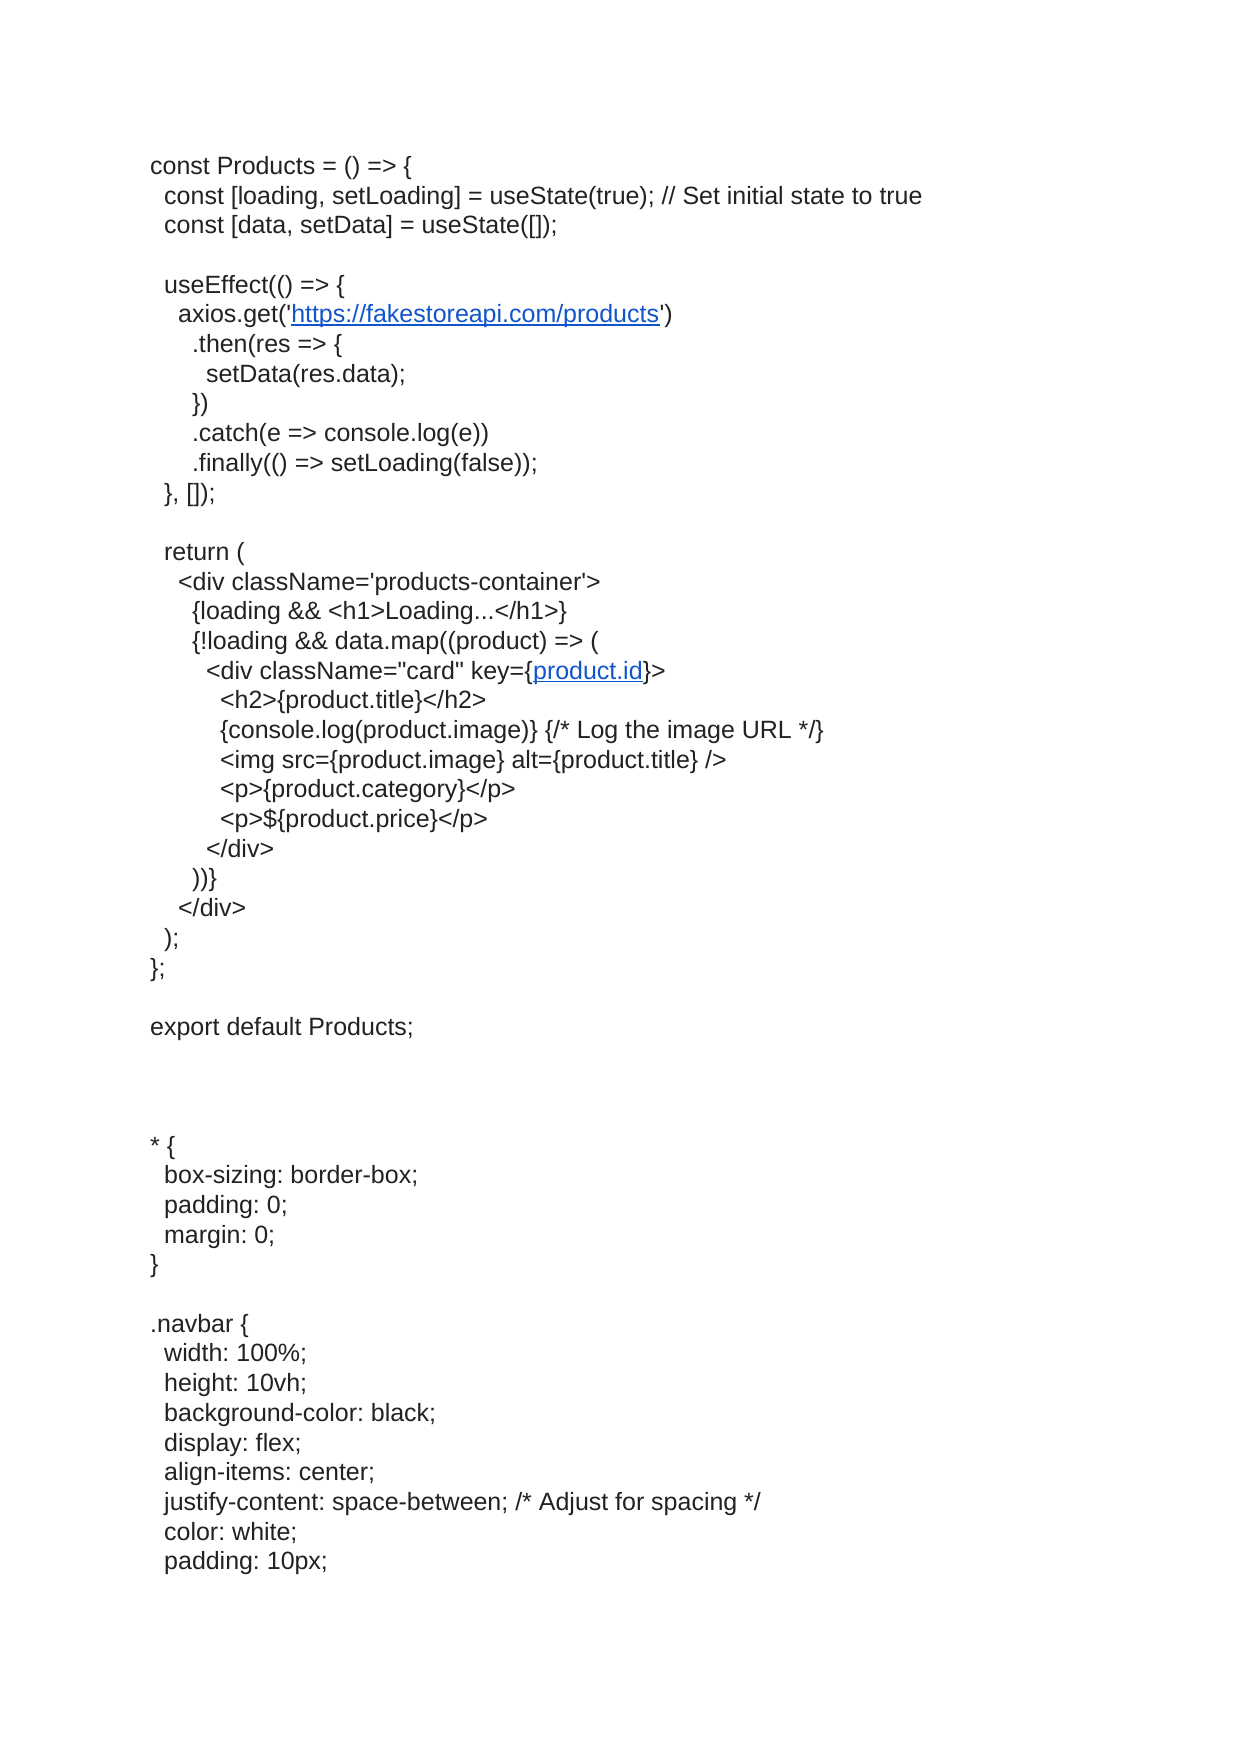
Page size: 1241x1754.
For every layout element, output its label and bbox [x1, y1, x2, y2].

text [150, 150, 1090, 1575]
